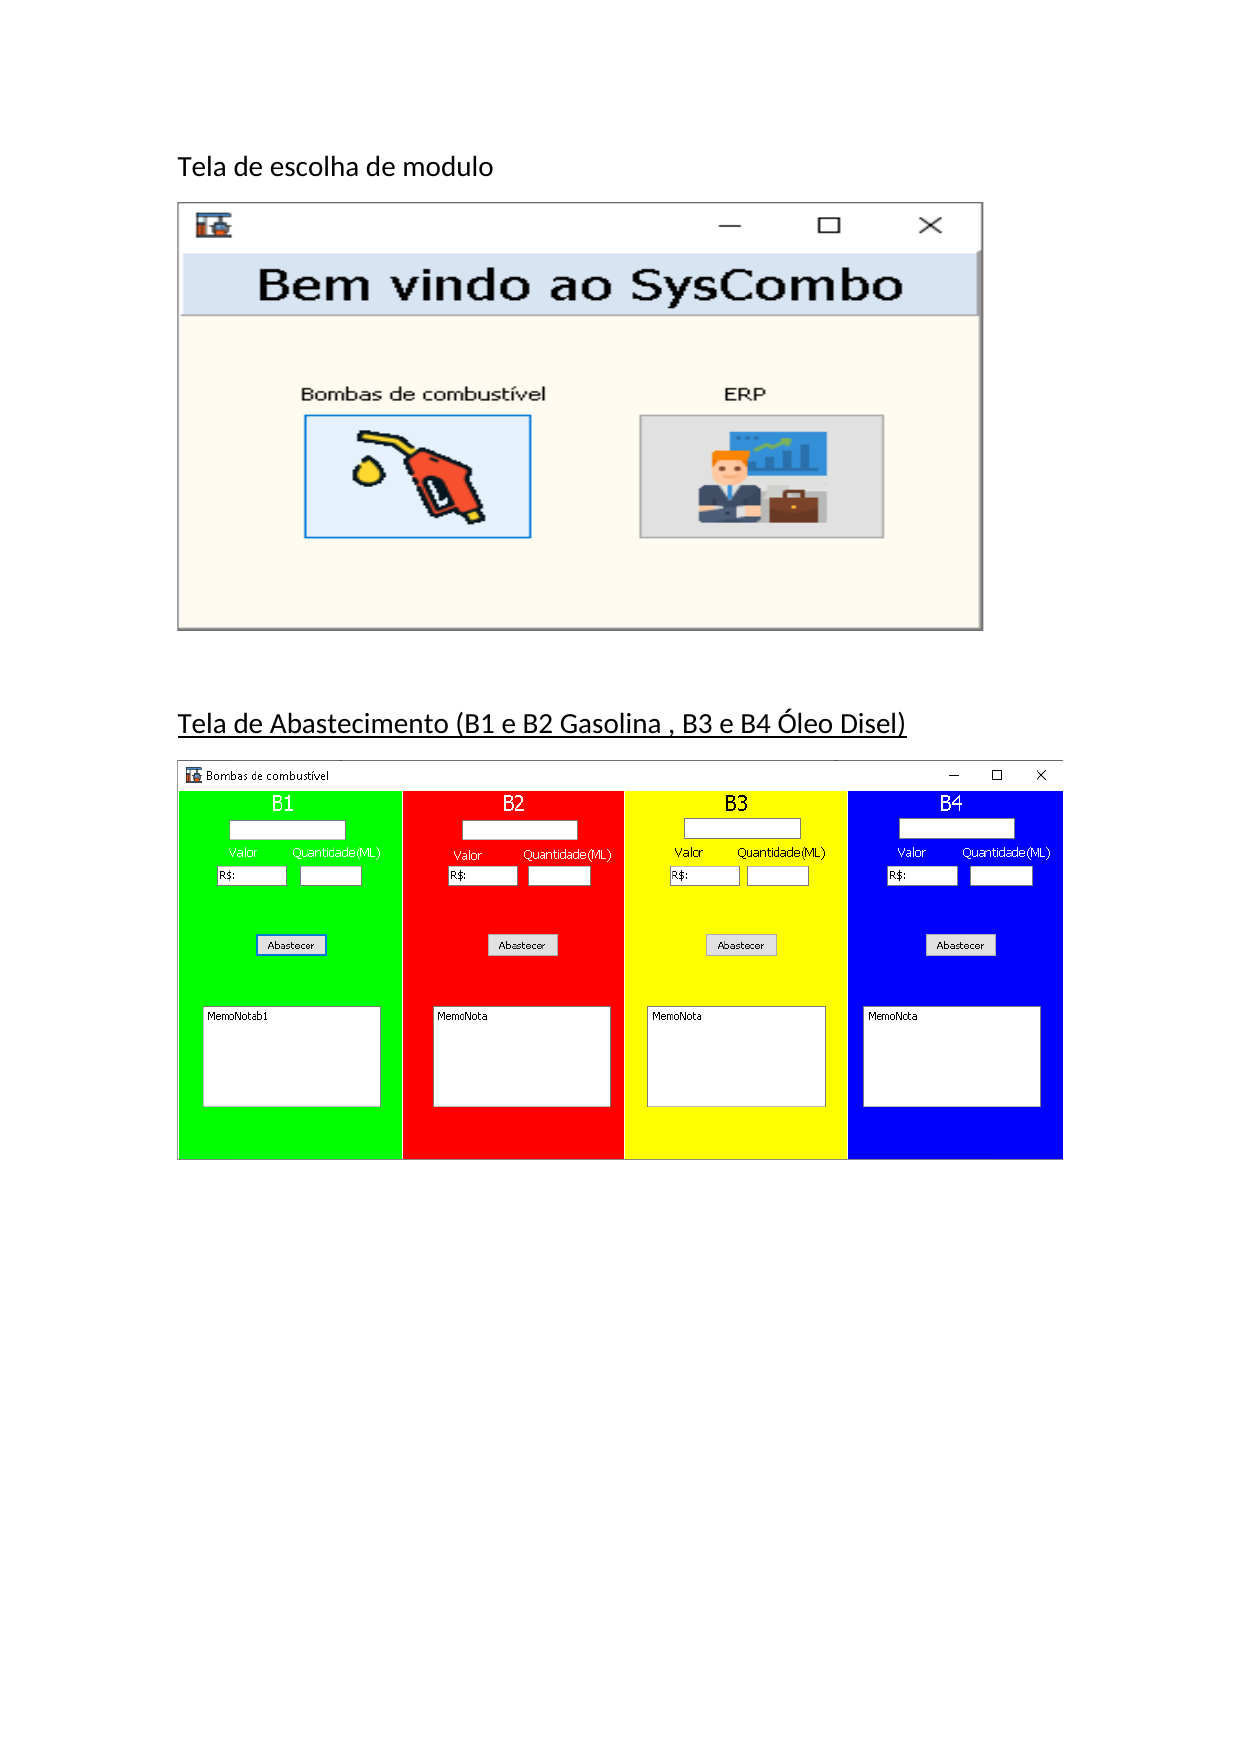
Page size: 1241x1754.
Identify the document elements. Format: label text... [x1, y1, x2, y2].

text Tela de Abastecimento (B1 e B2 Gasolina , B3 e B4 Óleo Disel) [177, 705, 1063, 741]
picture [177, 760, 1063, 1160]
text Tela de escolha de modulo [177, 148, 1063, 183]
picture [177, 202, 984, 631]
